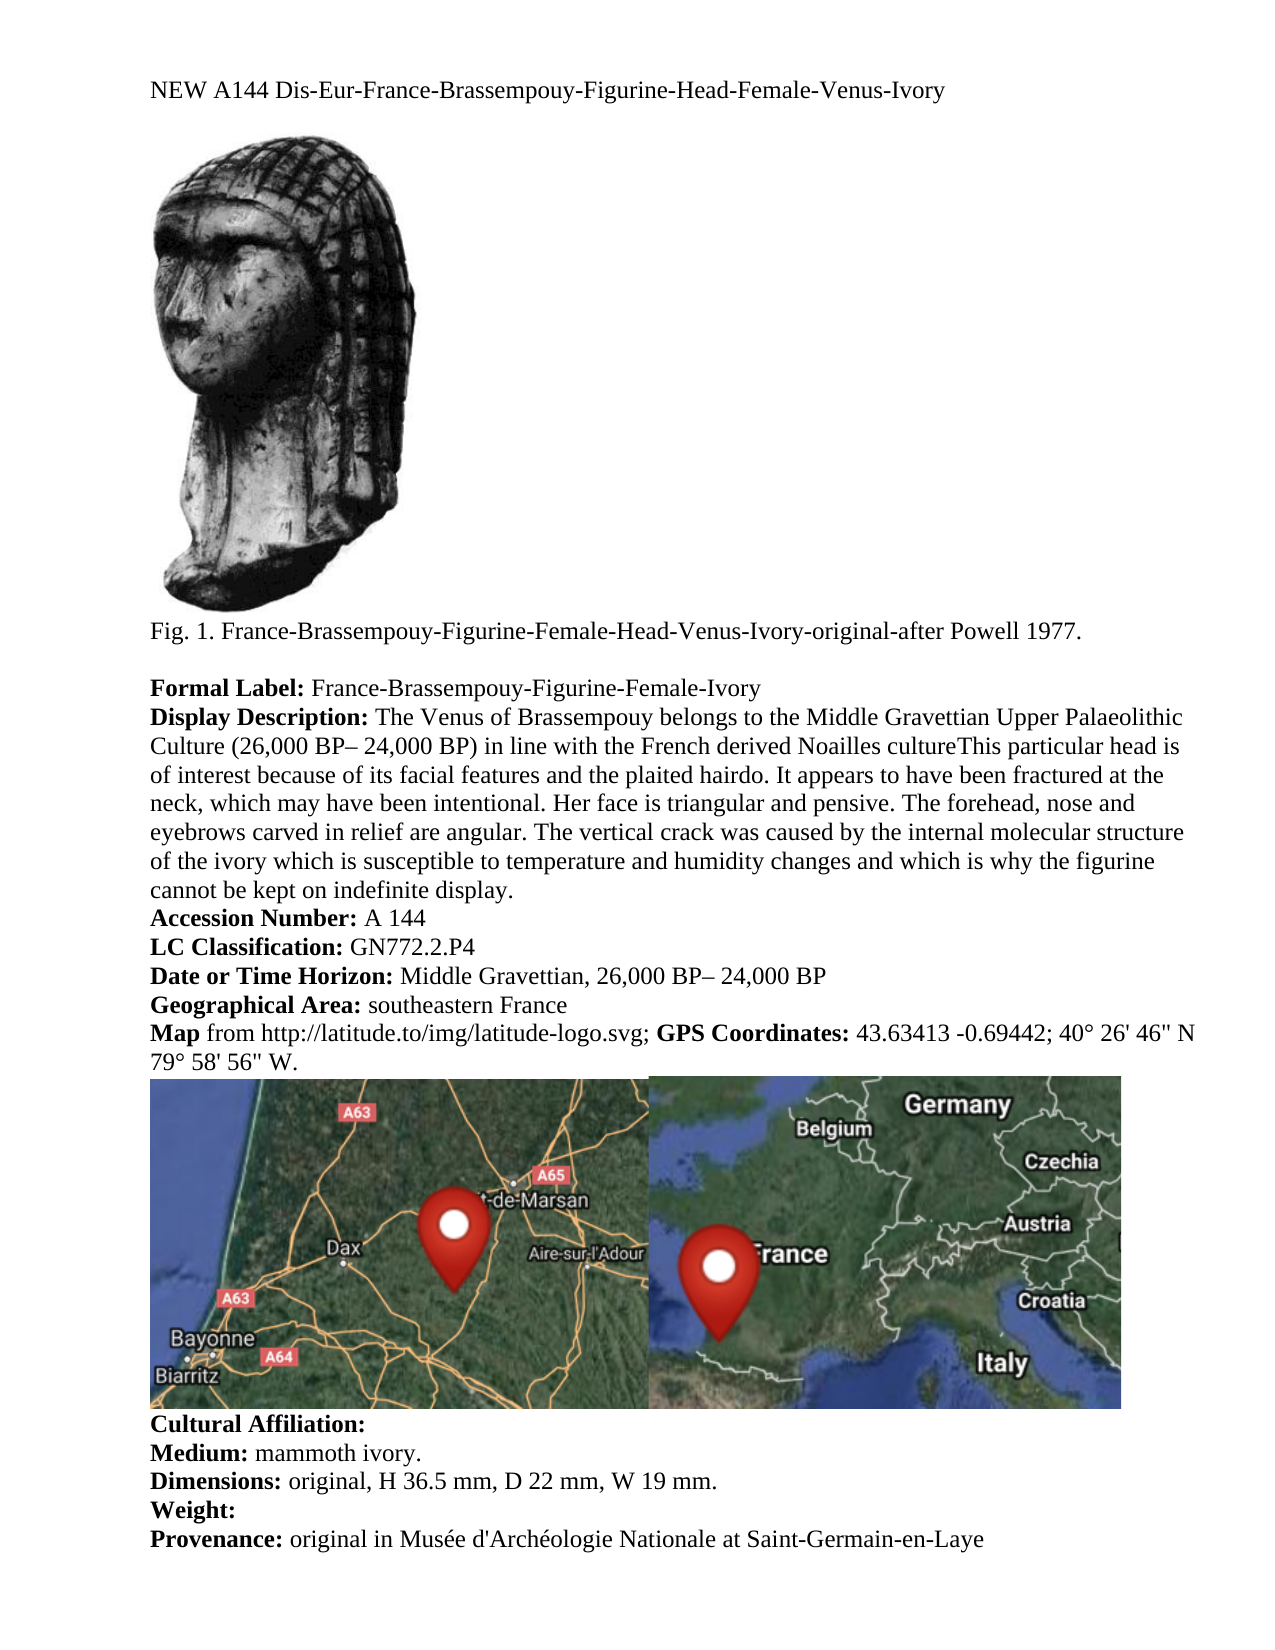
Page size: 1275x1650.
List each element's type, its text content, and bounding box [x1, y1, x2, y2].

text Dimensions: original, H 36.5 mm, D 22 mm, W 19 mm. Weight: [150, 1466, 1200, 1524]
text Fig. 1. France-Brassempouy-Figurine-Female-Head-Venus-Ivory-original-after Powell 1977. [150, 616, 1200, 645]
text Provenance: original in Musée d'Archéologie Nationale at Saint-Germain-en-Laye [150, 1524, 1200, 1553]
text Map from http://latitude.to/img/latitude-logo.svg; GPS Coordinates: 43.63413 -0.69442; 40° 26' 46" N 79° 58' 56" W. [150, 1018, 1200, 1076]
text LC Classification: GN772.2.P4 [150, 932, 1200, 961]
text Geographical Area: southeastern France [150, 990, 1200, 1018]
text NEW A144 Dis-Eur-France-Brassempouy-Figurine-Head-Female-Venus-Ivory [150, 75, 1200, 104]
text Formal Label: France-Brassempouy-Figurine-Female-Ivory [150, 673, 1200, 702]
text Medium: mammoth ivory. [150, 1438, 1200, 1466]
text Date or Time Horizon: Middle Gravettian, 26,000 BP– 24,000 BP [150, 961, 1200, 990]
text Accession Number: A 144 [150, 903, 1200, 932]
text Cultural Affiliation: [150, 1409, 1200, 1438]
picture [150, 132, 421, 616]
text Display Description: The Venus of Brassempouy belongs to the Middle Gravettian Upper Palaeolithic Culture (26,000 BP– 24,000 BP) in line with the French derived Noailles cultureThis particular head is of interest because of its facial features and the plaited hairdo. It appears to have been fractured at the neck, which may have been intentional. Her face is triangular and pensive. The forehead, nose and eyebrows carved in relief are angular. The vertical crack was caused by the internal molecular structure of the ivory which is susceptible to temperature and humidity changes and which is why the figurine cannot be kept on indefinite display. [150, 702, 1200, 903]
picture [150, 1076, 1122, 1409]
